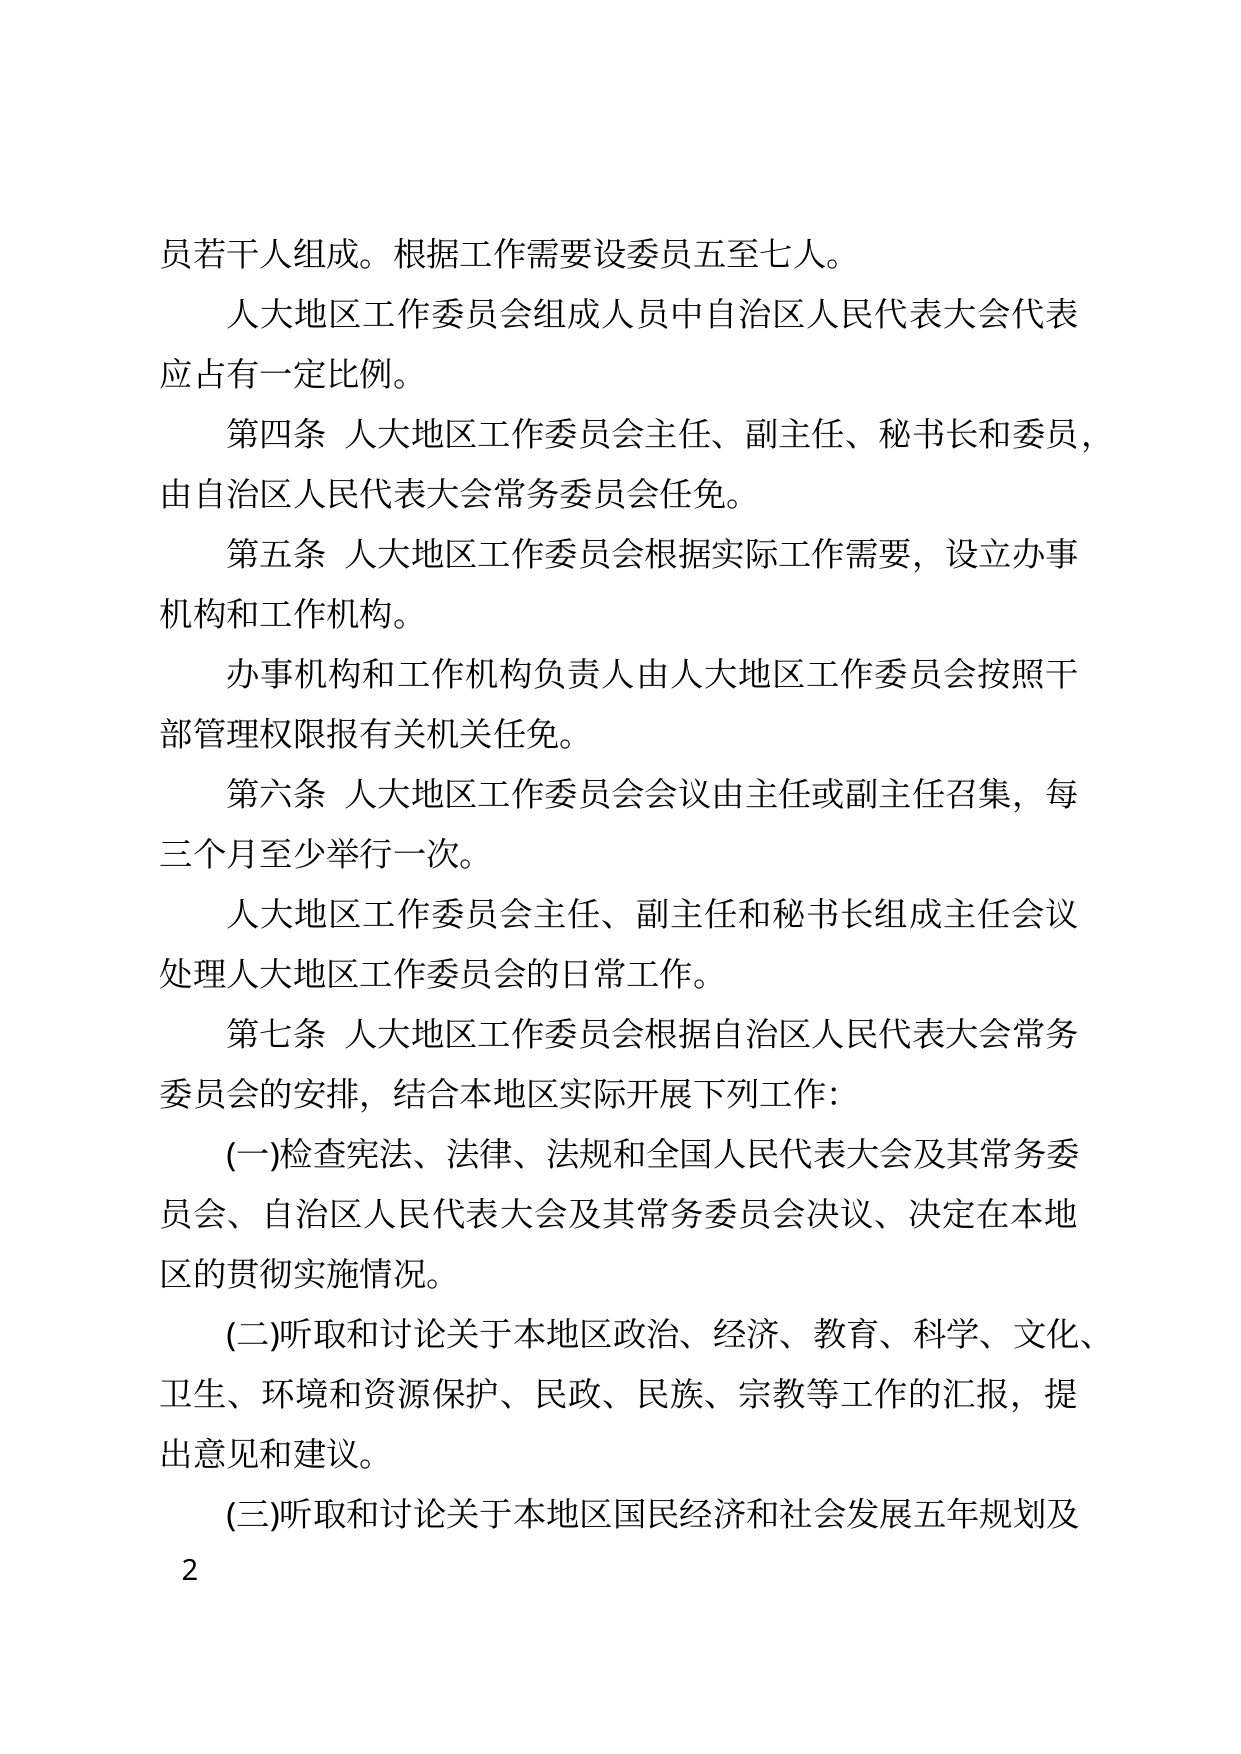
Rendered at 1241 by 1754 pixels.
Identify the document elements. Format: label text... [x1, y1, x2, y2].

text 第六条 人大地区工作委员会会议由主任或副主任召集，每三个月至少举行一次。 [159, 758, 1081, 878]
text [159, 218, 1081, 278]
text (二)听取和讨论关于本地区政治、经济、教育、科学、文化、卫生、环境和资源保护、民政、民族、宗教等工作的汇报，提出意见和建议。 [159, 1298, 1081, 1478]
text 第七条 人大地区工作委员会根据自治区人民代表大会常务委员会的安排，结合本地区实际开展下列工作： [159, 998, 1081, 1118]
text (一)检查宪法、法律、法规和全国人民代表大会及其常务委员会、自治区人民代表大会及其常务委员会决议、决定在本地区的贯彻实施情况。 [159, 1118, 1081, 1298]
text 人大地区工作委员会组成人员中自治区人民代表大会代表应占有一定比例。 [159, 278, 1081, 398]
text 第五条 人大地区工作委员会根据实际工作需要，设立办事机构和工作机构。 [159, 518, 1081, 638]
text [159, 1478, 1081, 1538]
text 办事机构和工作机构负责人由人大地区工作委员会按照干部管理权限报有关机关任免。 [159, 638, 1081, 758]
text 第四条 人大地区工作委员会主任、副主任、秘书长和委员，由自治区人民代表大会常务委员会任免。 [159, 398, 1081, 518]
text 人大地区工作委员会主任、副主任和秘书长组成主任会议，处理人大地区工作委员会的日常工作。 [159, 878, 1081, 998]
